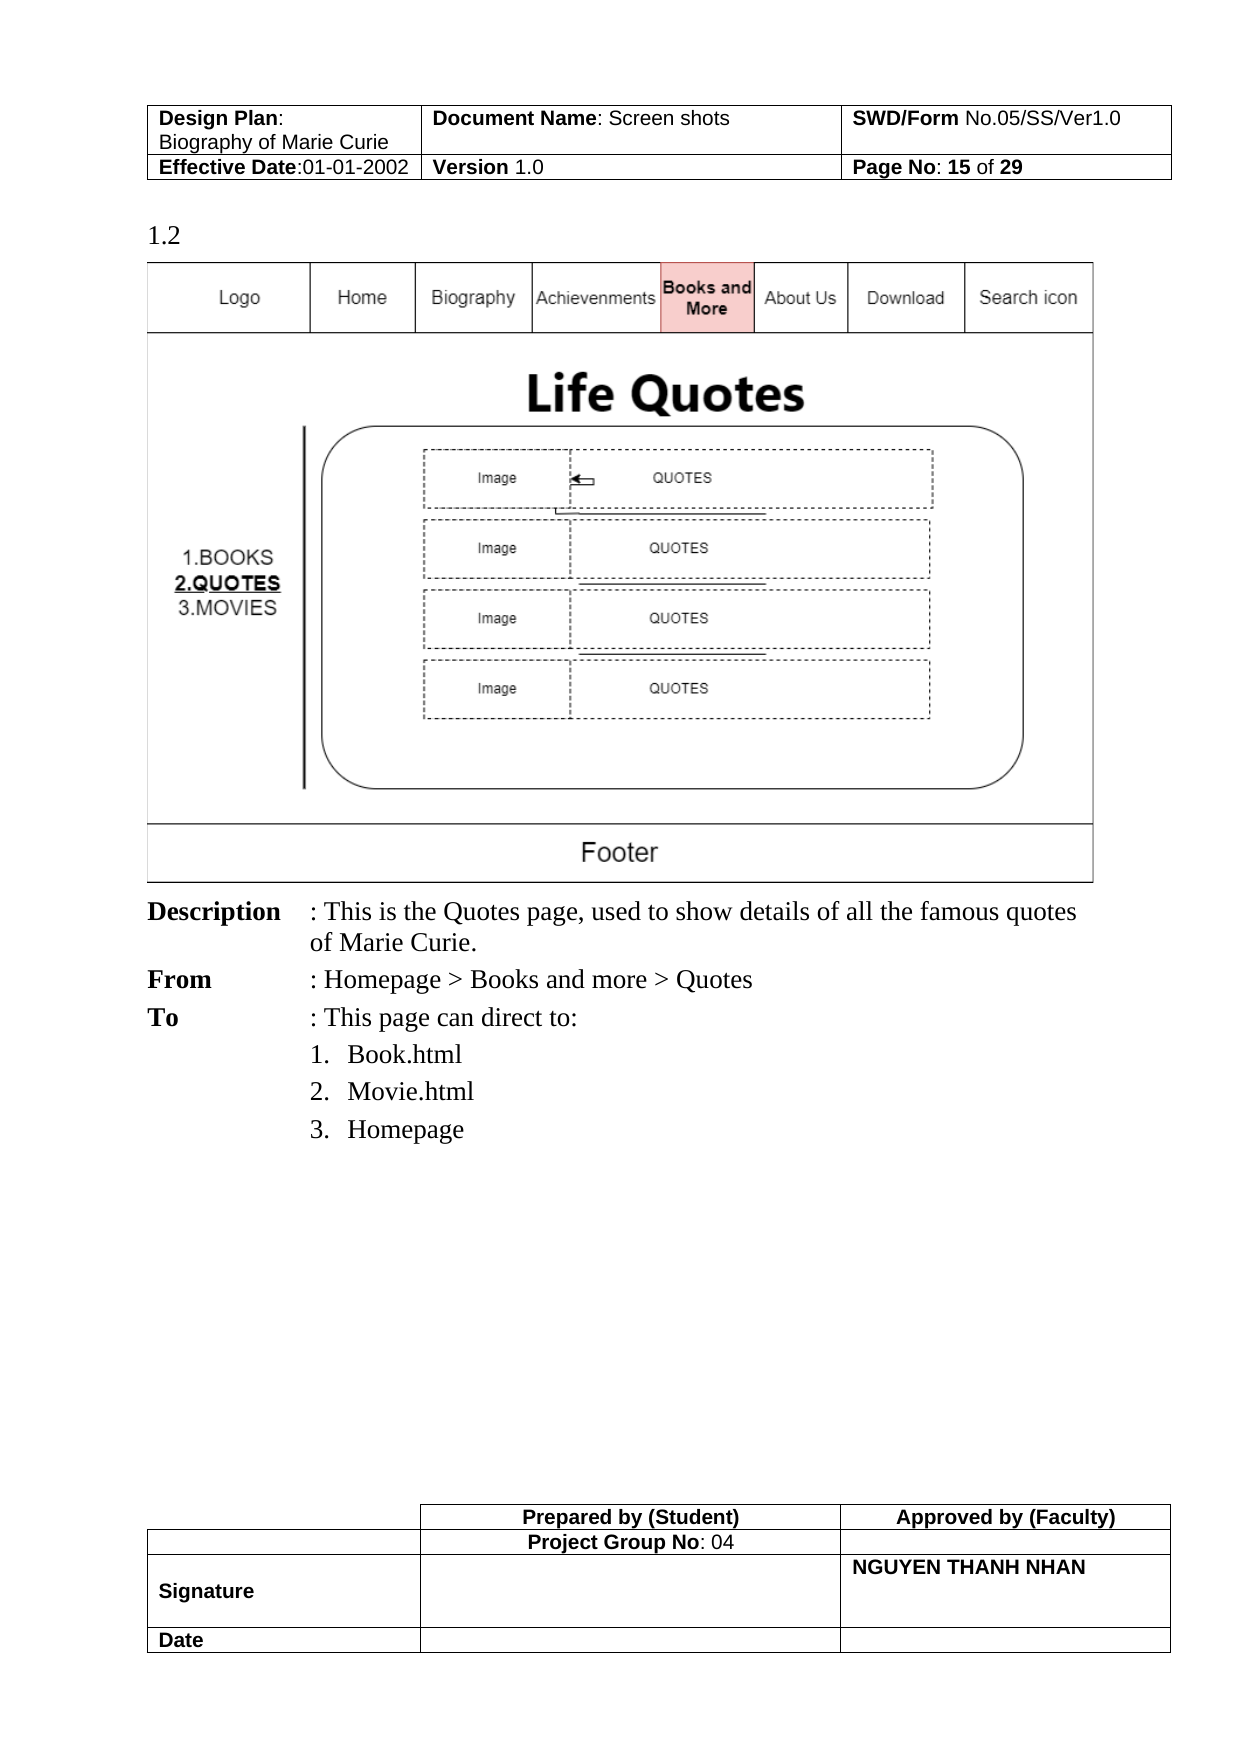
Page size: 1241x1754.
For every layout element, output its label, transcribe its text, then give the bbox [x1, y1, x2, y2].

text To : This page can direct to: [147, 1001, 1093, 1032]
text Description : This is the Quotes page, used to show details of all the famous quotes of Marie Curie. [147, 895, 1093, 957]
subtitle Book.html [309, 1038, 1093, 1069]
list Homepage [309, 1113, 1093, 1144]
text 1.2 [147, 219, 1093, 250]
text From : Homepage > Books and more > Quotes [147, 963, 1093, 994]
list Movie.html [309, 1076, 1093, 1107]
picture [147, 262, 1094, 883]
